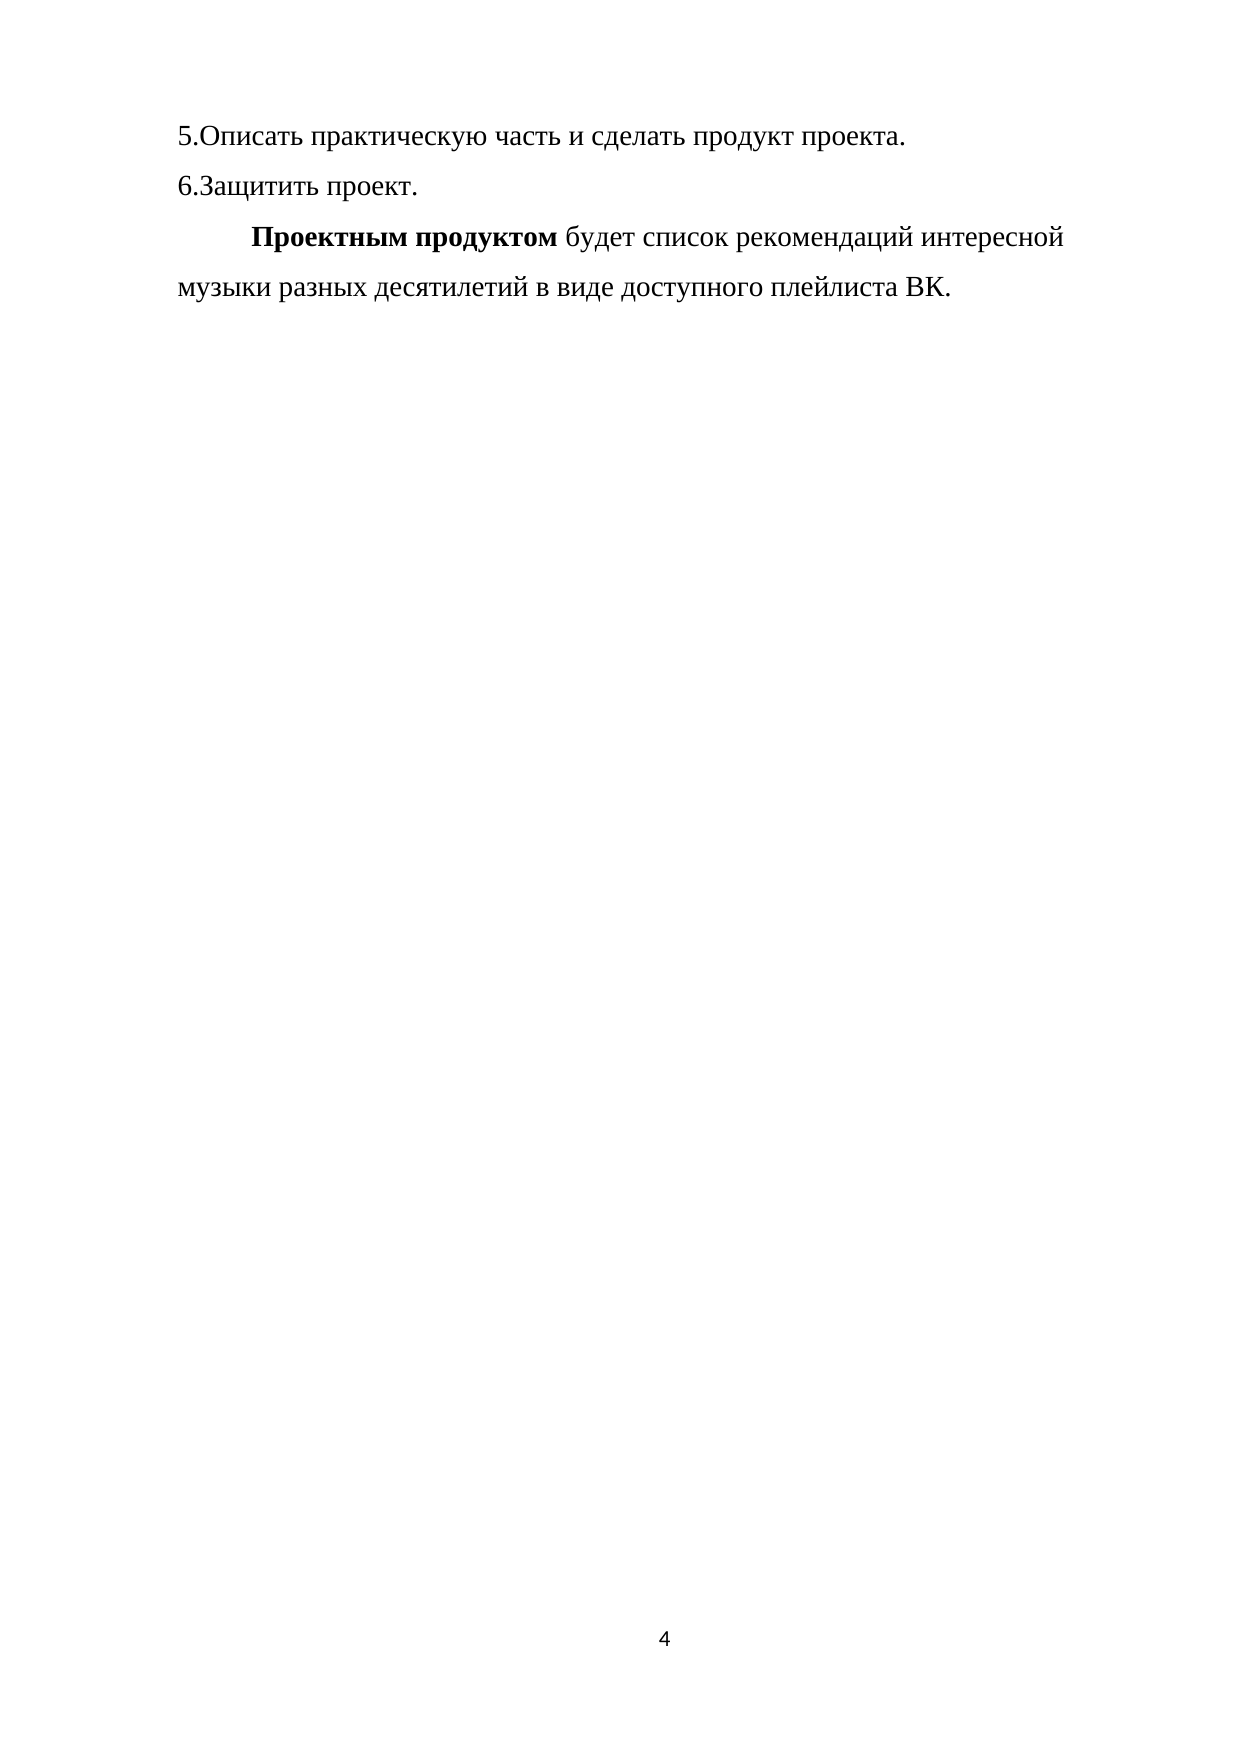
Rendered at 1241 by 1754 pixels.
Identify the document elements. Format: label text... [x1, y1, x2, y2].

text Проектным продуктом будет список рекомендаций интересной музыки разных десятилетий в виде доступного плейлиста ВК. [177, 219, 1152, 303]
text 6.Защитить проект. [177, 168, 1152, 202]
text 5.Описать практическую часть и сделать продукт проекта. [177, 118, 1152, 152]
